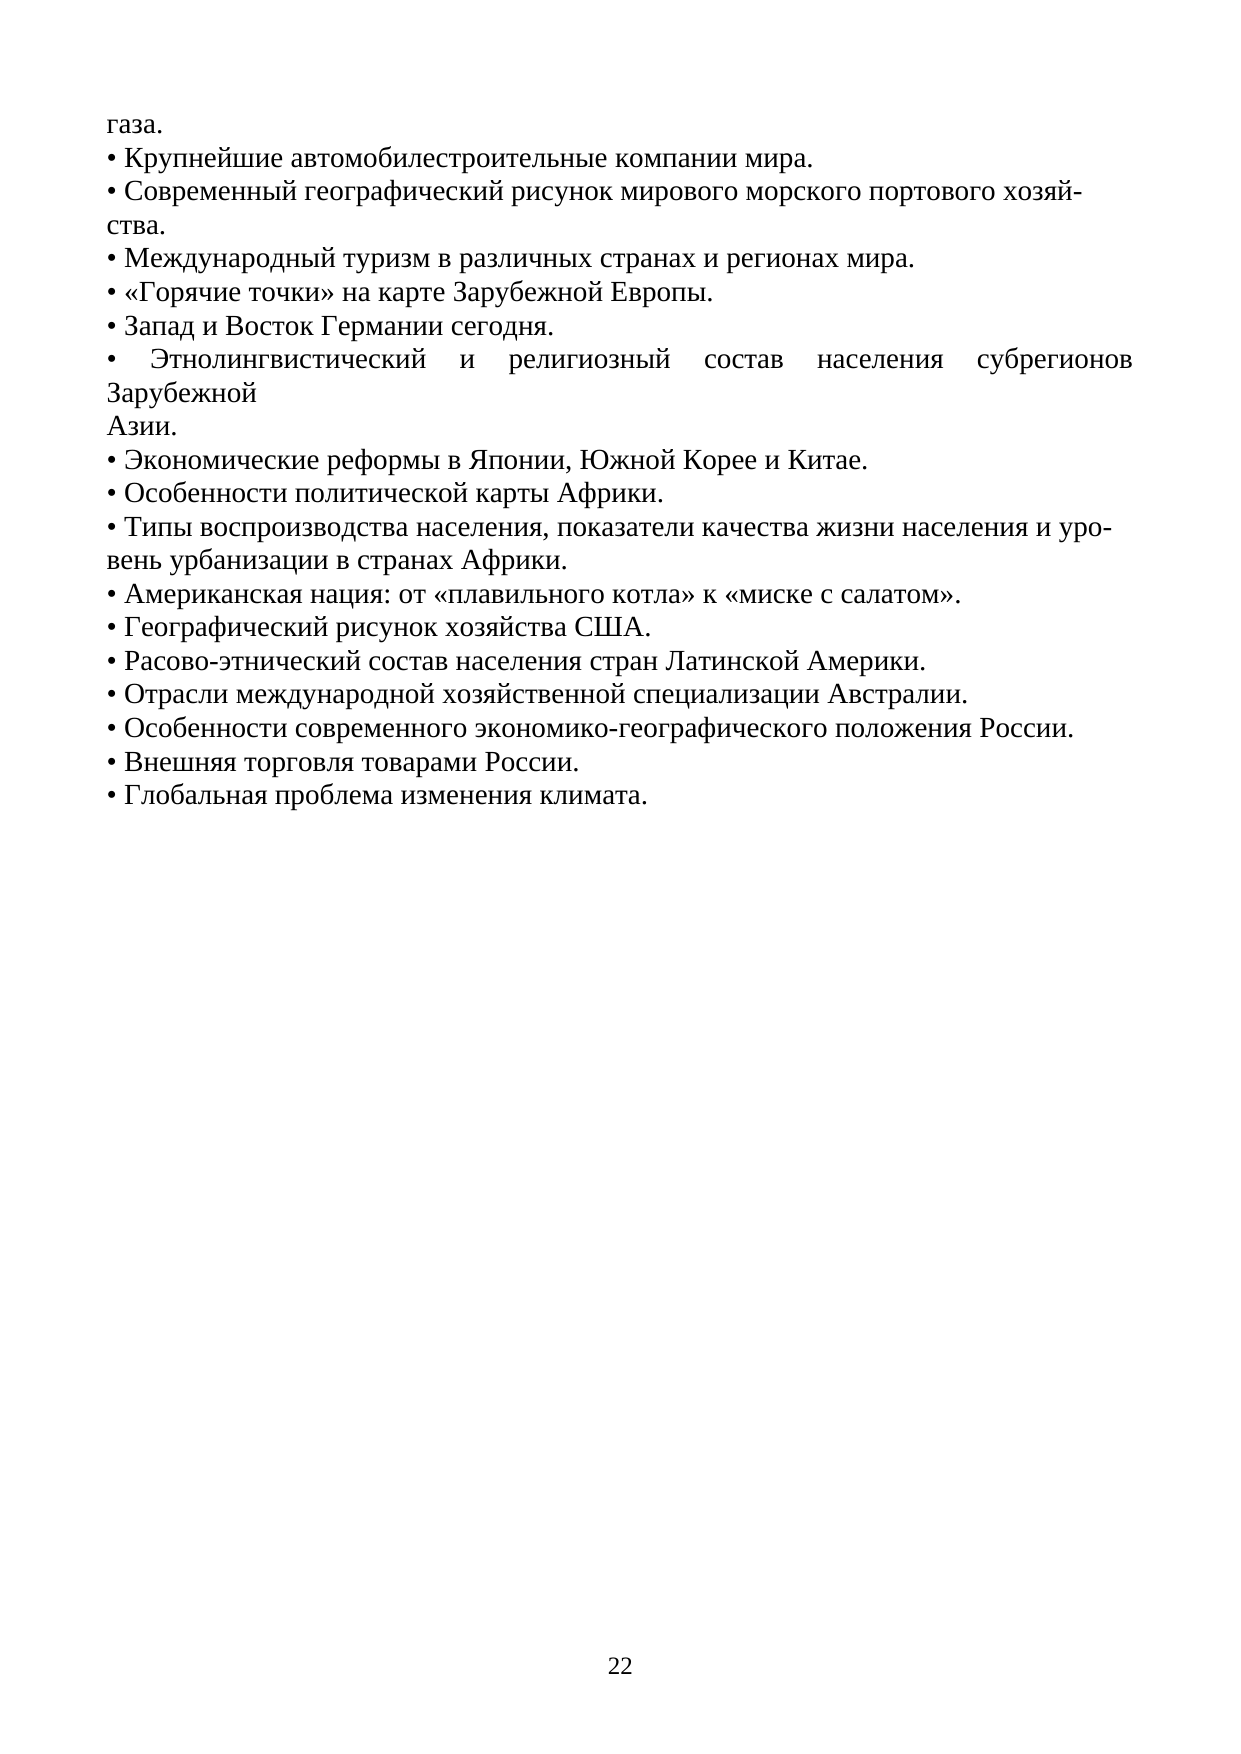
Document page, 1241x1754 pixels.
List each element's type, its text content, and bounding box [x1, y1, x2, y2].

text • Запад и Восток Германии сегодня. [106, 308, 1134, 341]
text • Особенности политической карты Африки. [106, 475, 1134, 509]
text • Американская нация: от «плавильного котла» к «миске с салатом». [106, 576, 1134, 609]
text • Отрасли международной хозяйственной специализации Австралии. [106, 677, 1134, 710]
text • Международный туризм в различных странах и регионах мира. [106, 241, 1134, 274]
text • Типы воспроизводства населения, показатели качества жизни населения и уро- [106, 509, 1134, 542]
text ства. [106, 207, 1134, 241]
text Азии. [106, 408, 1134, 442]
text • Этнолингвистический и религиозный состав населения субрегионов Зарубежной [106, 341, 1134, 408]
text вень урбанизации в странах Африки. [106, 542, 1134, 576]
text • Географический рисунок хозяйства США. [106, 609, 1134, 643]
text • «Горячие точки» на карте Зарубежной Европы. [106, 274, 1134, 308]
text • Глобальная проблема изменения климата. [106, 777, 1134, 811]
text • Внешняя торговля товарами России. [106, 744, 1134, 777]
text газа. [106, 106, 1134, 140]
text • Крупнейшие автомобилестроительные компании мира. [106, 140, 1134, 173]
text • Особенности современного экономико-географического положения России. [106, 710, 1134, 744]
text • Экономические реформы в Японии, Южной Корее и Китае. [106, 442, 1134, 475]
text • Расово-этнический состав населения стран Латинской Америки. [106, 643, 1134, 677]
text • Современный географический рисунок мирового морского портового хозяй- [106, 173, 1134, 207]
